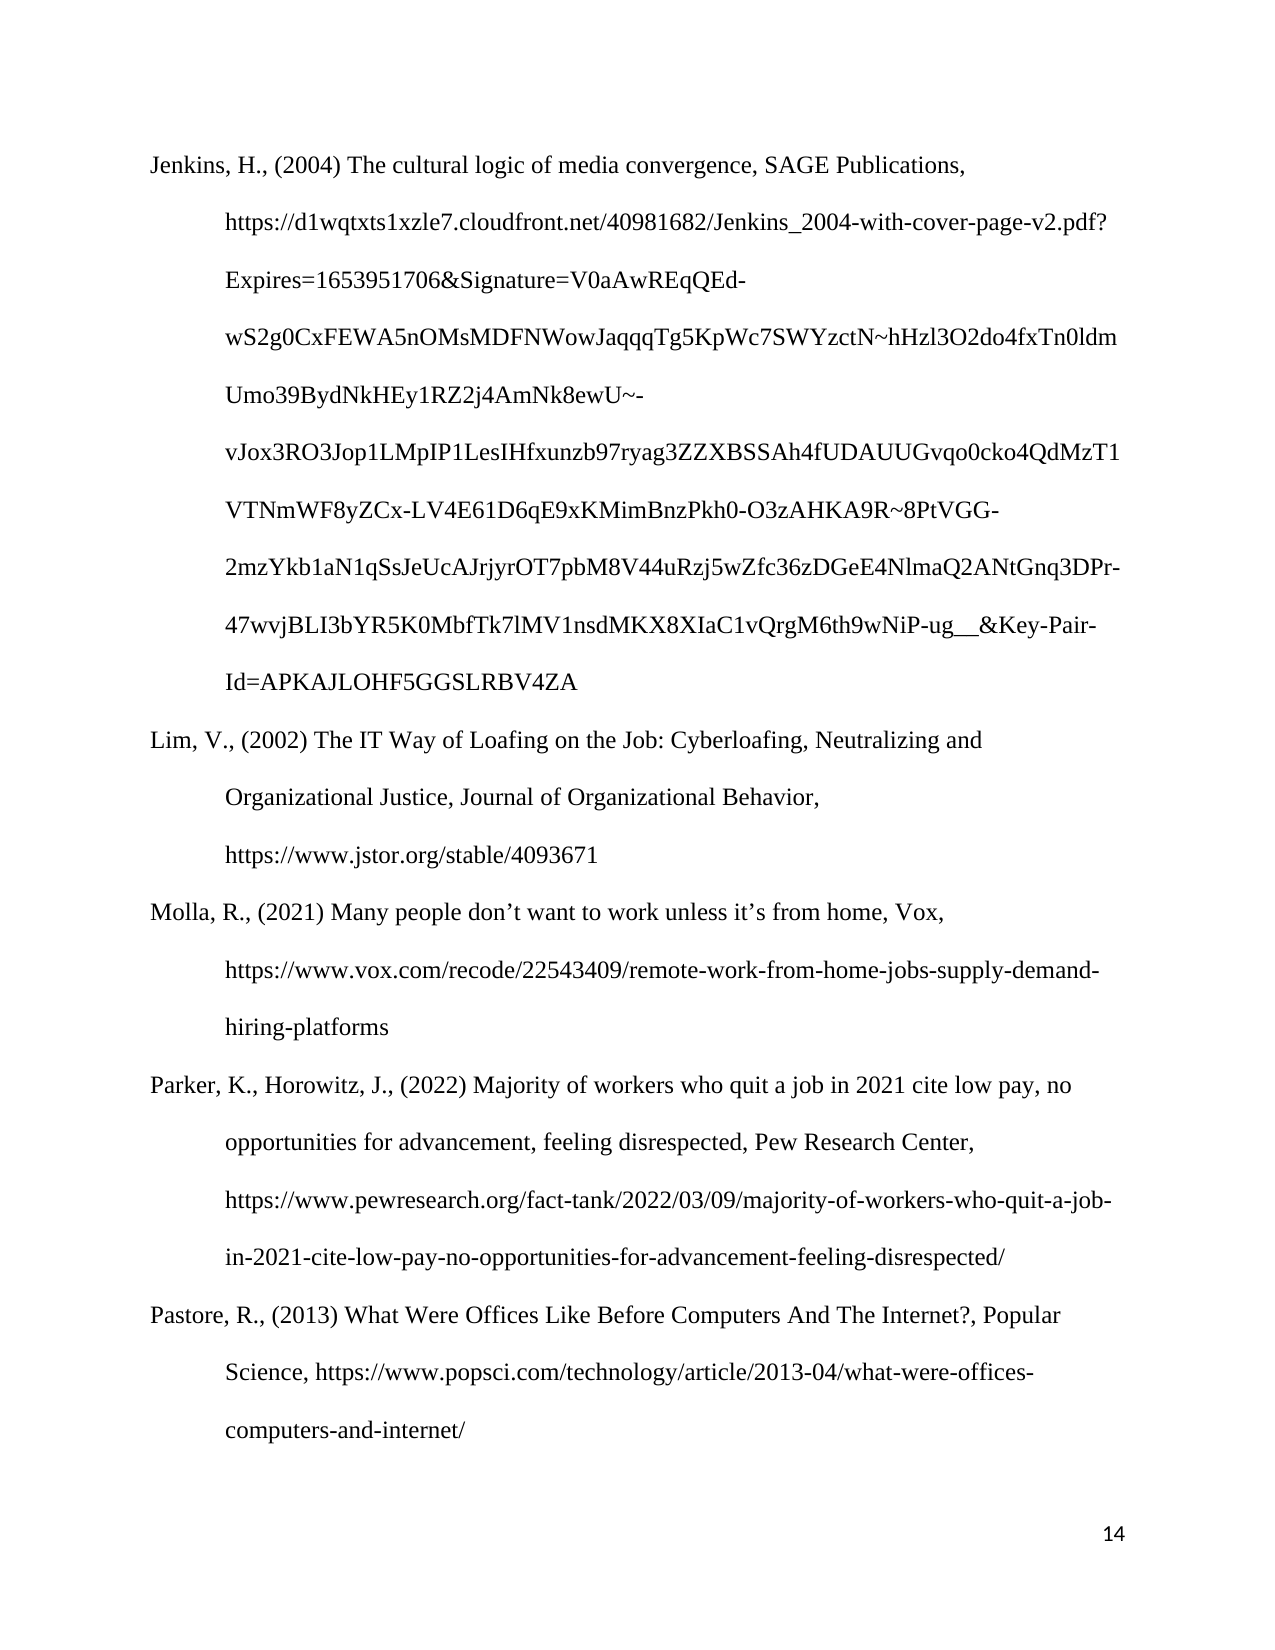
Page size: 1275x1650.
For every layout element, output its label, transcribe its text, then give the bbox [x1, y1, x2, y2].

text Molla, R., (2021) Many people don’t want to work unless it’s from home, Vox, https://www.vox.com/recode/22543409/remote-work-from-home-jobs-supply-demand-hiring-platforms [150, 897, 1125, 1041]
text Lim, V., (2002) The IT Way of Loafing on the Job: Cyberloafing, Neutralizing and Organizational Justice, Journal of Organizational Behavior, https://www.jstor.org/stable/4093671 [150, 725, 1125, 869]
text Parker, K., Horowitz, J., (2022) Majority of workers who quit a job in 2021 cite low pay, no opportunities for advancement, feeling disrespected, Pew Research Center, https://www.pewresearch.org/fact-tank/2022/03/09/majority-of-workers-who-quit-a-job-in-2021-cite-low-pay-no-opportunities-for-advancement-feeling-disrespected/ [150, 1070, 1125, 1271]
text Pastore, R., (2013) What Were Offices Like Before Computers And The Internet?, Popular Science, https://www.popsci.com/technology/article/2013-04/what-were-offices-computers-and-internet/ [150, 1300, 1125, 1444]
text Jenkins, H., (2004) The cultural logic of media convergence, SAGE Publications, https://d1wqtxts1xzle7.cloudfront.net/40981682/Jenkins_2004-with-cover-page-v2.pdf?Expires=1653951706&Signature=V0aAwREqQEd-wS2g0CxFEWA5nOMsMDFNWowJaqqqTg5KpWc7SWYzctN~hHzl3O2do4fxTn0ldmUmo39BydNkHEy1RZ2j4AmNk8ewU~-vJox3RO3Jop1LMpIP1LesIHfxunzb97ryag3ZZXBSSAh4fUDAUUGvqo0cko4QdMzT1VTNmWF8yZCx-LV4E61D6qE9xKMimBnzPkh0-O3zAHKA9R~8PtVGG-2mzYkb1aN1qSsJeUcAJrjyrOT7pbM8V44uRzj5wZfc36zDGeE4NlmaQ2ANtGnq3DPr-47wvjBLI3bYR5K0MbfTk7lMV1nsdMKX8XIaC1vQrgM6th9wNiP-ug__&Key-Pair-Id=APKAJLOHF5GGSLRBV4ZA [150, 150, 1125, 696]
